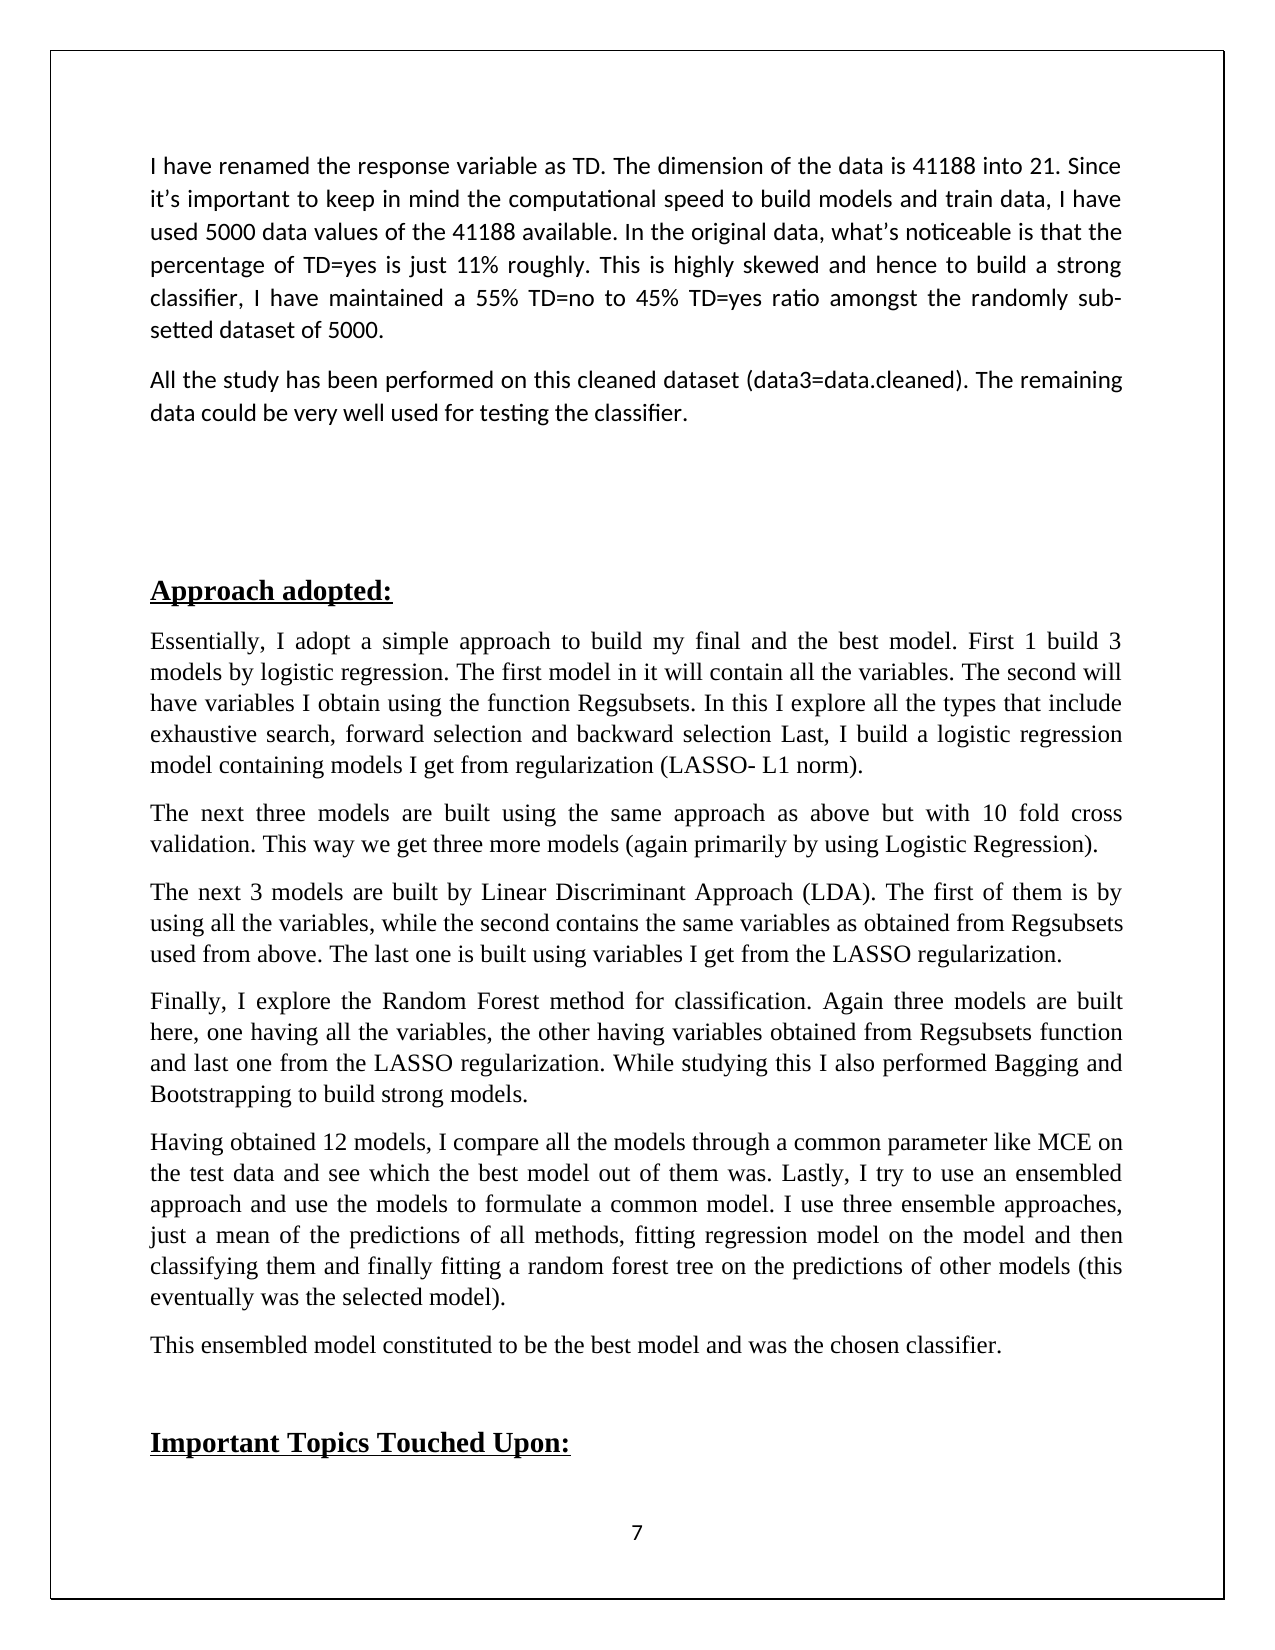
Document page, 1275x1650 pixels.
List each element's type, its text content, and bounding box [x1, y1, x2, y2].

text Finally, I explore the Random Forest method for classification. Again three models are built here, one having all the variables, the other having variables obtained from Regsubsets function and last one from the LASSO regularization. While studying this I also performed Bagging and Bootstrapping to build strong models. [150, 986, 1124, 1108]
text All the study has been performed on this cleaned dataset (data3=data.cleaned). The remaining data could be very well used for testing the classifier. [150, 364, 1124, 428]
text Having obtained 12 models, I compare all the models through a common parameter like MCE on the test data and see which the best model out of them was. Lastly, I try to use an ensembled approach and use the models to formulate a common model. I use three ensemble approaches, just a mean of the predictions of all methods, fitting regression model on the model and then classifying them and finally fitting a random forest tree on the predictions of other models (this eventually was the selected model). [150, 1127, 1124, 1311]
text Essentially, I adopt a simple approach to build my final and the best model. First 1 build 3 models by logistic regression. The first model in it will contain all the variables. The second will have variables I obtain using the function Regsubsets. In this I explore all the types that include exhaustive search, forward selection and backward selection Last, I build a logistic regression model containing models I get from regularization (LASSO- L1 norm). [150, 626, 1124, 779]
text This ensembled model constituted to be the best model and was the chosen classifier. [150, 1330, 1124, 1359]
text Important Topics Touched Upon: [150, 1426, 1124, 1459]
text Approach adopted: [150, 573, 1124, 607]
text I have renamed the response variable as TD. The dimension of the data is 41188 into 21. Since it’s important to keep in mind the computational speed to build models and train data, I have used 5000 data values of the 41188 available. In the original data, what’s noticeable is that the percentage of TD=yes is just 11% roughly. This is highly skewed and hence to build a strong classifier, I have maintained a 55% TD=no to 45% TD=yes ratio amongst the randomly sub-setted dataset of 5000. [150, 150, 1124, 345]
text The next 3 models are built by Linear Discriminant Approach (LDA). The first of them is by using all the variables, while the second contains the same variables as obtained from Regsubsets used from above. The last one is built using variables I get from the LASSO regularization. [150, 877, 1124, 967]
text The next three models are built using the same approach as above but with 10 fold cross validation. This way we get three more models (again primarily by using Logistic Regression). [150, 798, 1124, 858]
